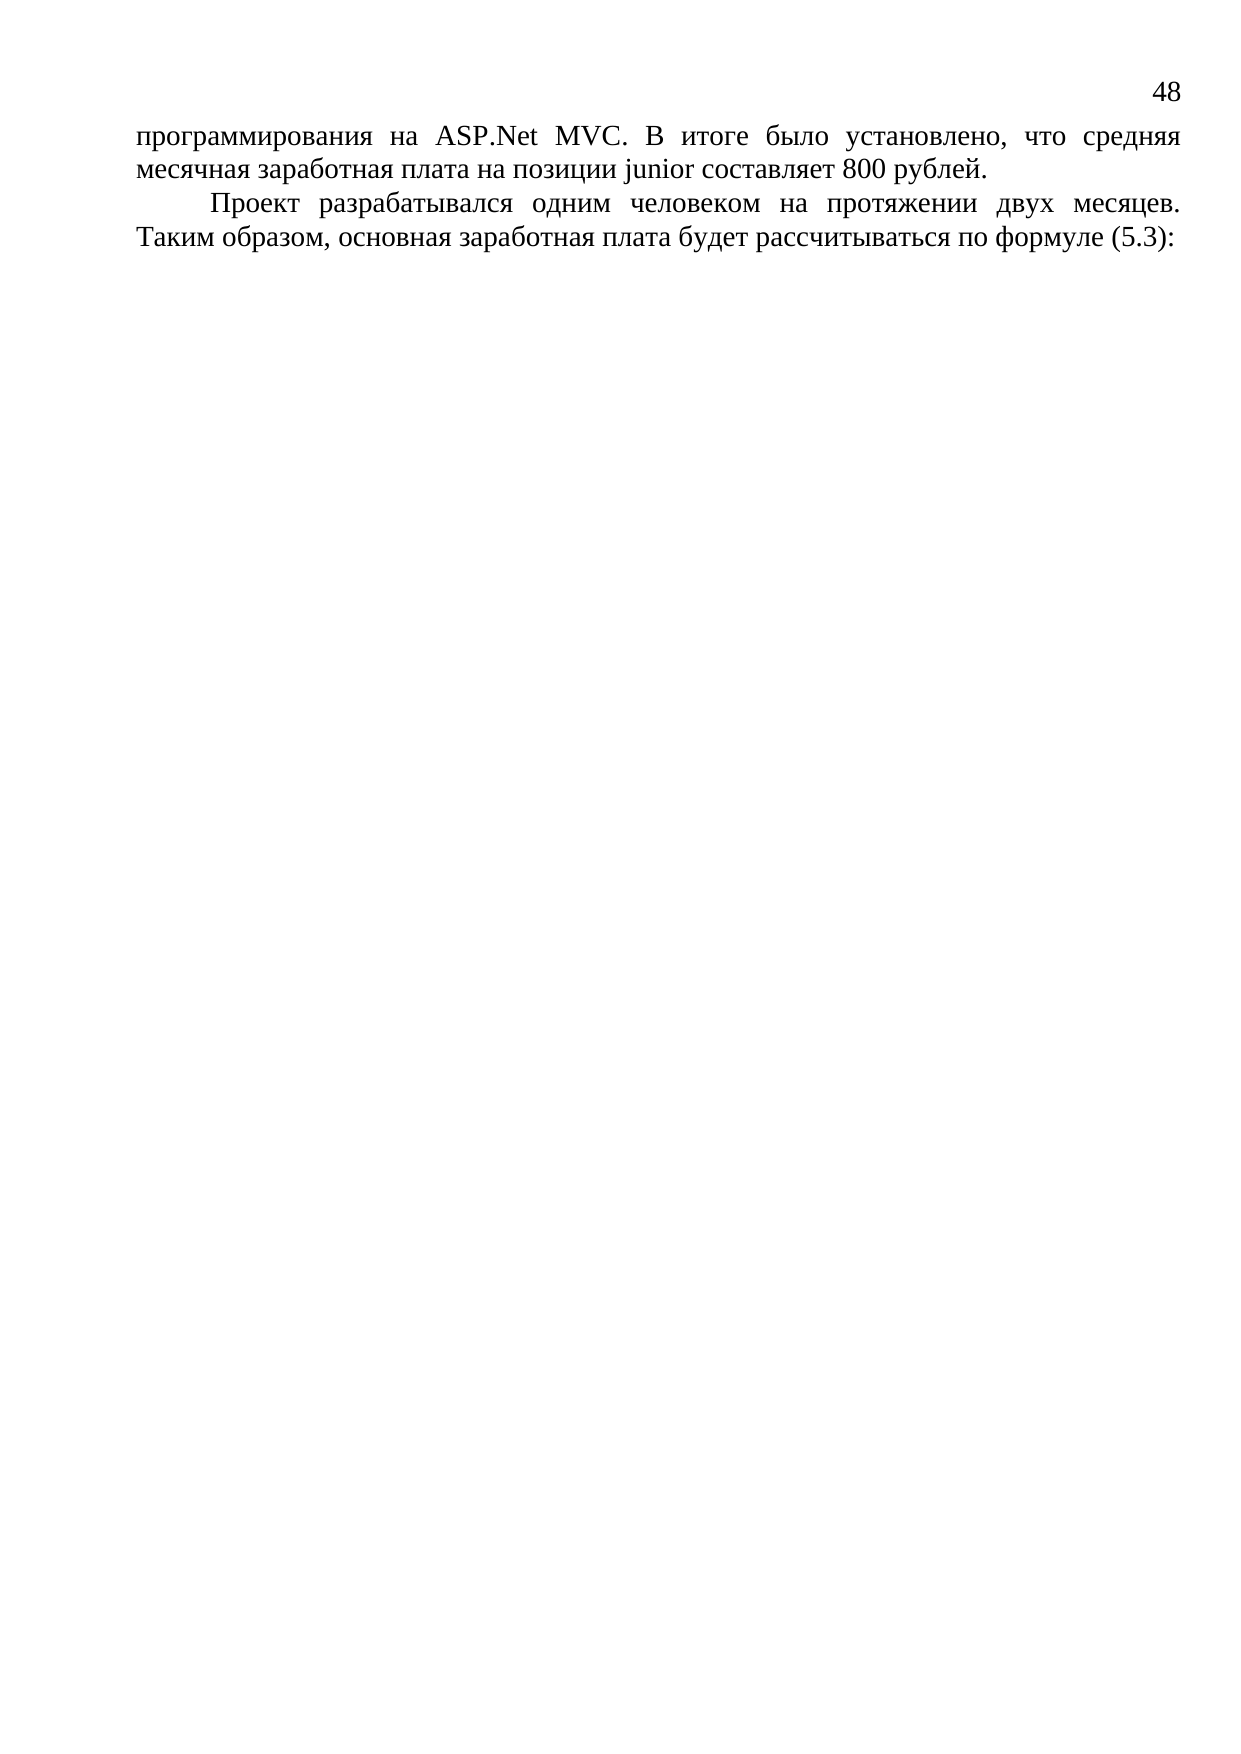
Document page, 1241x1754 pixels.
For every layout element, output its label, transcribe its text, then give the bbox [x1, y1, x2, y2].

text Проект разрабатывался одним человеком на протяжении двух месяцев. Таким образом, основная заработная плата будет рассчитываться по формуле (5.3): [136, 185, 1181, 252]
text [136, 118, 1181, 185]
